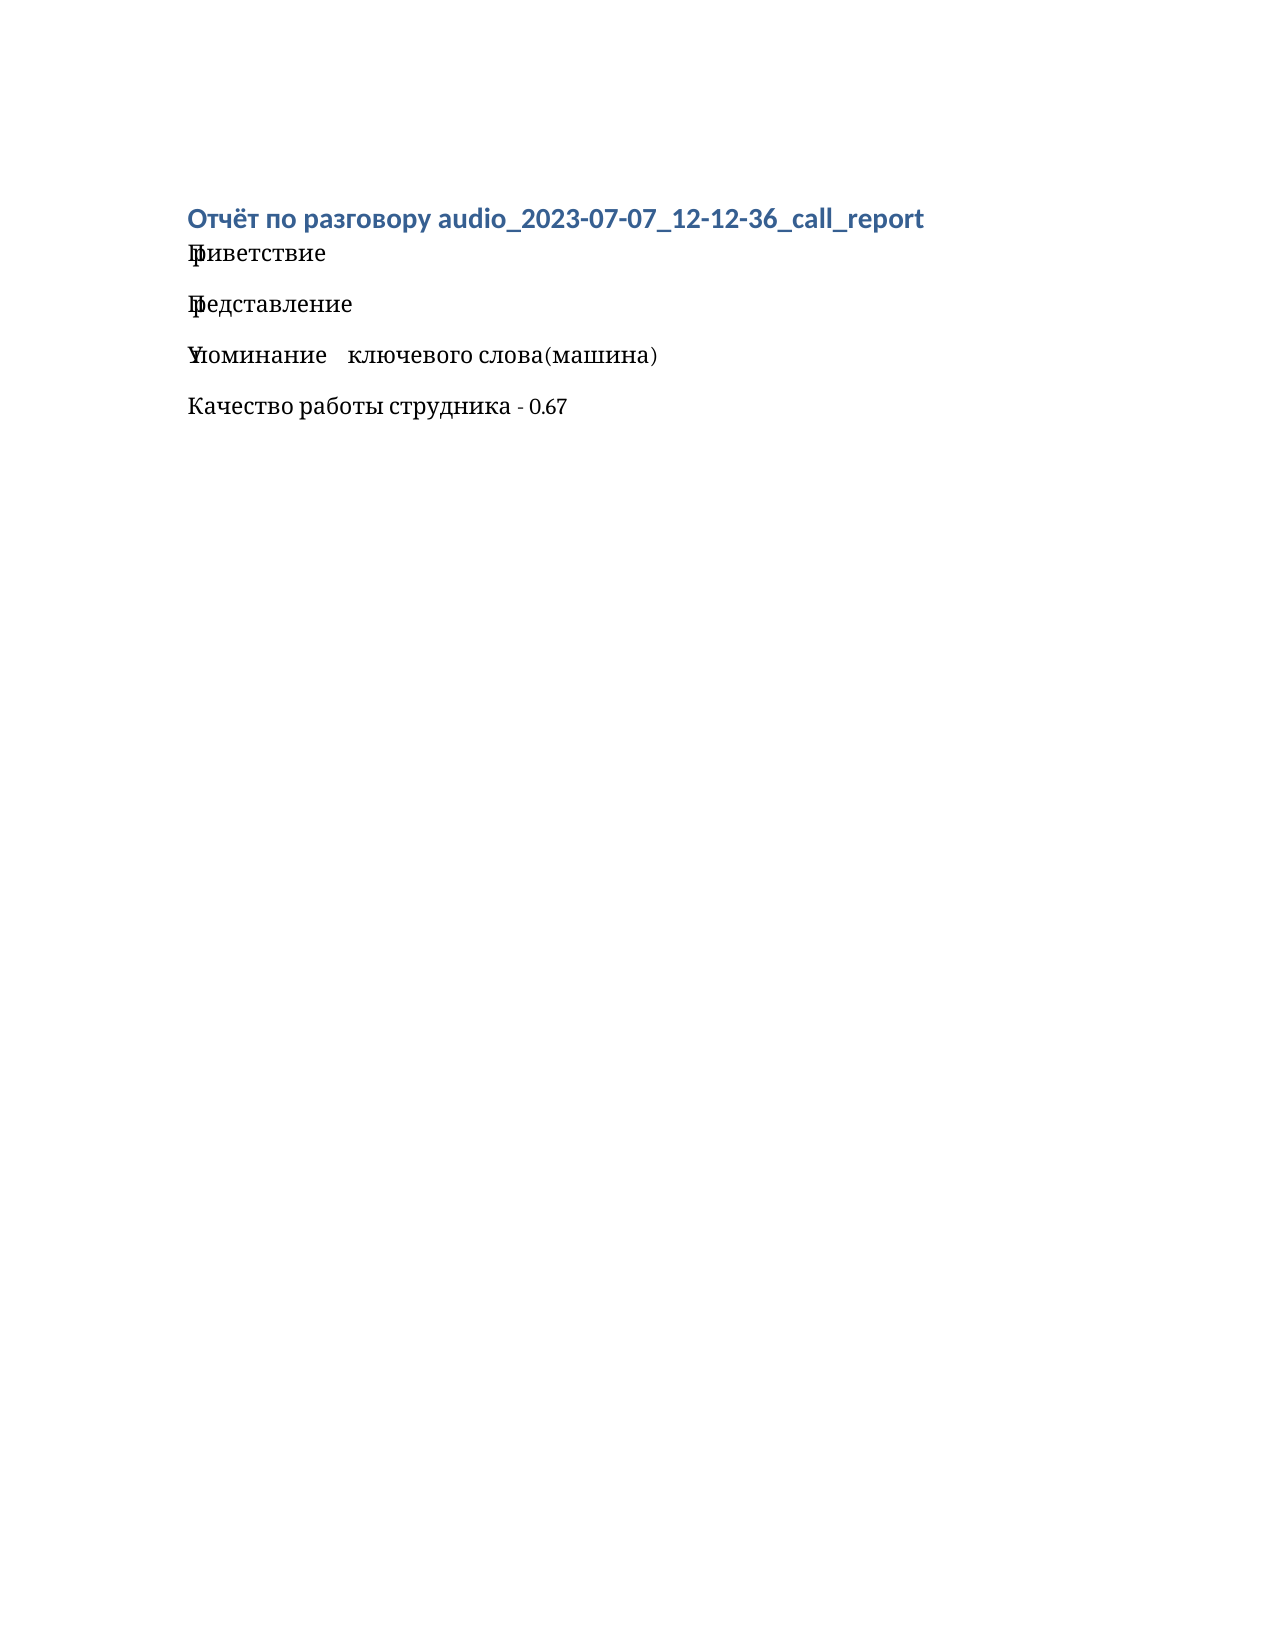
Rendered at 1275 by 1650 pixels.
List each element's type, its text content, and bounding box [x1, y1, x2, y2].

text Качество работы струдника - 0.67 [187, 394, 1087, 420]
text ❌ Приветствие [187, 241, 1087, 267]
text ✅ Представление [187, 292, 1087, 318]
text ✅ Упоминание ключевого слова(машина) [187, 343, 1087, 369]
subtitle Отчёт по разговору audio_2023-07-07_12-12-36_call_report [187, 200, 1087, 236]
